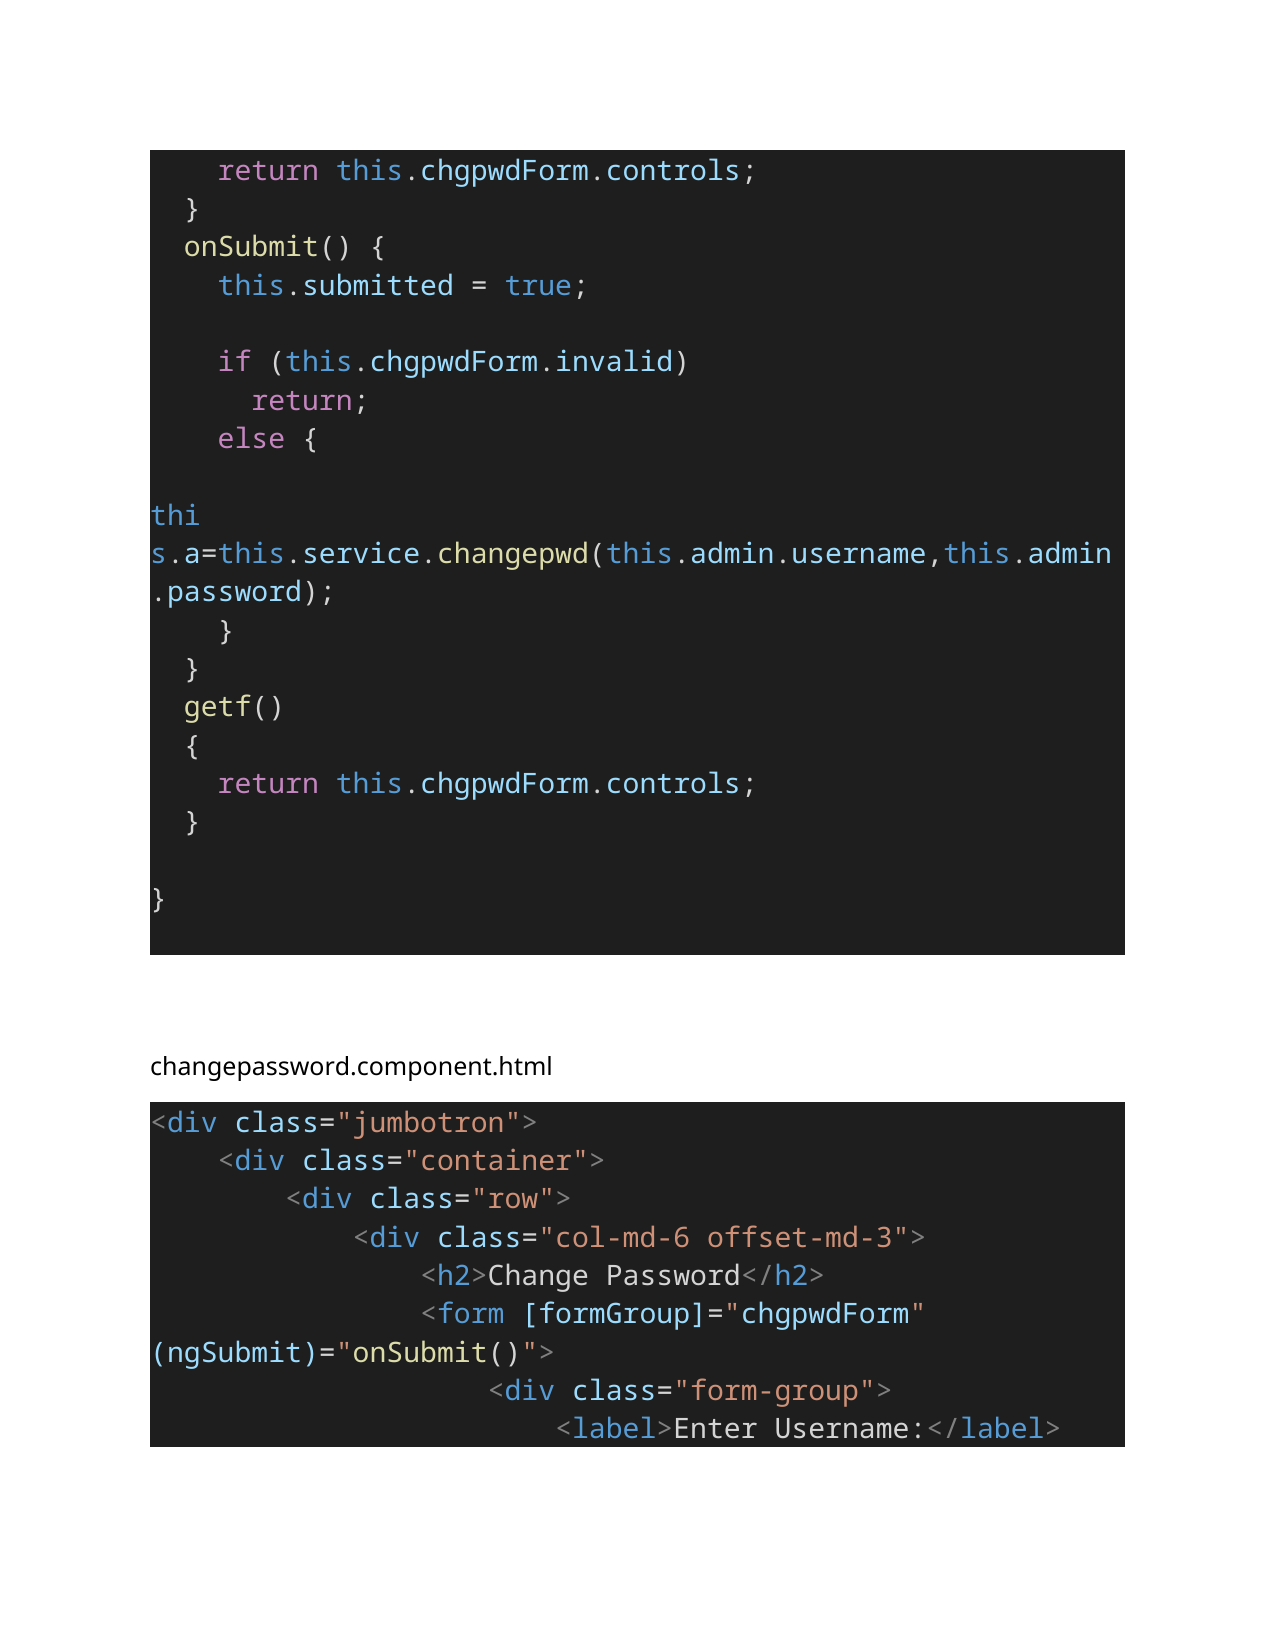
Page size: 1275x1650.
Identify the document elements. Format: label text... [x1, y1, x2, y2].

text } [150, 648, 1125, 687]
text return this.chgpwdForm.controls; [150, 150, 1125, 188]
text this.a=this.service.changepwd(this.admin.username,this.admin.password); [150, 457, 1125, 610]
text this.submitted = true; [150, 265, 1125, 303]
text <form [formGroup]="chgpwdForm" (ngSubmit)="onSubmit()"> [150, 1294, 1125, 1371]
text <h2>Change Password</h2> [150, 1256, 1125, 1294]
text getf() [150, 687, 1125, 725]
text <div class="row"> [150, 1179, 1125, 1217]
text { [150, 725, 1125, 763]
text <div class="form-group"> [150, 1371, 1125, 1409]
text return; [150, 380, 1125, 418]
text else { [150, 418, 1125, 457]
text <div class="col-md-6 offset-md-3"> [150, 1217, 1125, 1256]
text <label>Enter Username:</label> [150, 1409, 1125, 1447]
text changepassword.component.html [150, 1049, 1125, 1083]
text } [150, 188, 1125, 227]
text } [150, 878, 1125, 917]
text if (this.chgpwdForm.invalid) [150, 342, 1125, 380]
text <div class="container"> [150, 1141, 1125, 1179]
text return this.chgpwdForm.controls; [150, 763, 1125, 802]
text } [150, 802, 1125, 840]
text } [150, 610, 1125, 648]
text <div class="jumbotron"> [150, 1102, 1125, 1141]
text onSubmit() { [150, 227, 1125, 265]
